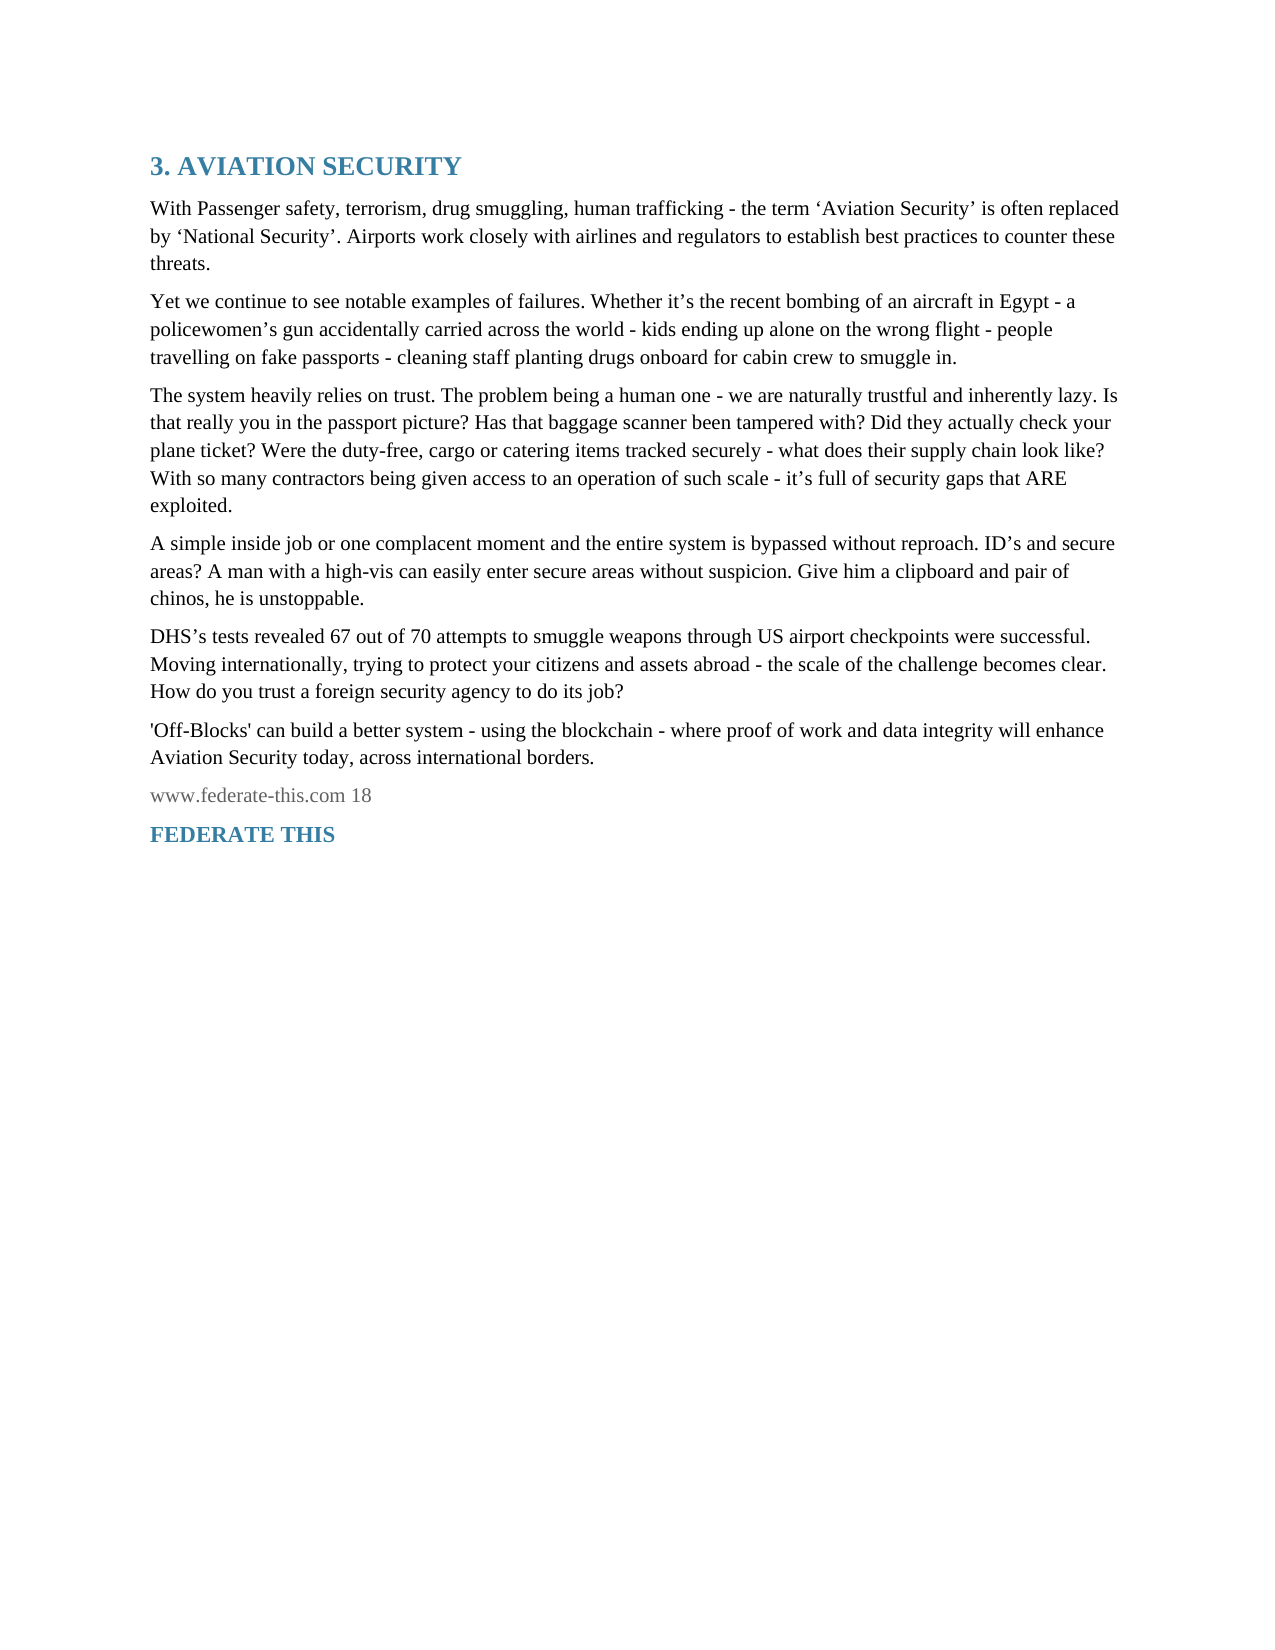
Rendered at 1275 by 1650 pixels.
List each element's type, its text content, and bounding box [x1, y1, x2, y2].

text 3. AVIATION SECURITY [150, 150, 1125, 181]
text A simple inside job or one complacent moment and the entire system is bypassed without reproach. ID’s and secure areas? A man with a high-vis can easily enter secure areas without suspicion. Give him a clipboard and pair of chinos, he is unstoppable. [150, 531, 1125, 610]
text 'Off-Blocks' can build a better system - using the blockchain - where proof of work and data integrity will enhance Aviation Security today, across international borders. [150, 717, 1125, 769]
text www.federate-this.com 18 [150, 783, 1125, 807]
text Yet we continue to see notable examples of failures. Whether it’s the recent bombing of an aircraft in Egypt - a policewomen’s gun accidentally carried across the world - kids ending up alone on the wrong flight - people travelling on fake passports - cleaning staff planting drugs onboard for cabin crew to smuggle in. [150, 289, 1125, 369]
text With Passenger safety, terrorism, drug smuggling, human trafficking - the term ‘Aviation Security’ is often replaced by ‘National Security’. Airports work closely with airlines and regulators to establish best practices to counter these threats. [150, 196, 1125, 275]
text DHS’s tests revealed 67 out of 70 attempts to smuggle weapons through US airport checkpoints were successful. Moving internationally, trying to protect your citizens and assets abroad - the scale of the challenge becomes clear. How do you trust a foreign security agency to do its job? [150, 624, 1125, 703]
text FEDERATE THIS [150, 821, 1125, 847]
text The system heavily relies on trust. The problem being a human one - we are naturally trustful and inherently lazy. Is that really you in the passport picture? Has that baggage scanner been tampered with? Did they actually check your plane ticket? Were the duty-free, cargo or catering items tracked securely - what does their supply chain look like? With so many contractors being given access to an operation of such scale - it’s full of security gaps that ARE exploited. [150, 383, 1125, 517]
